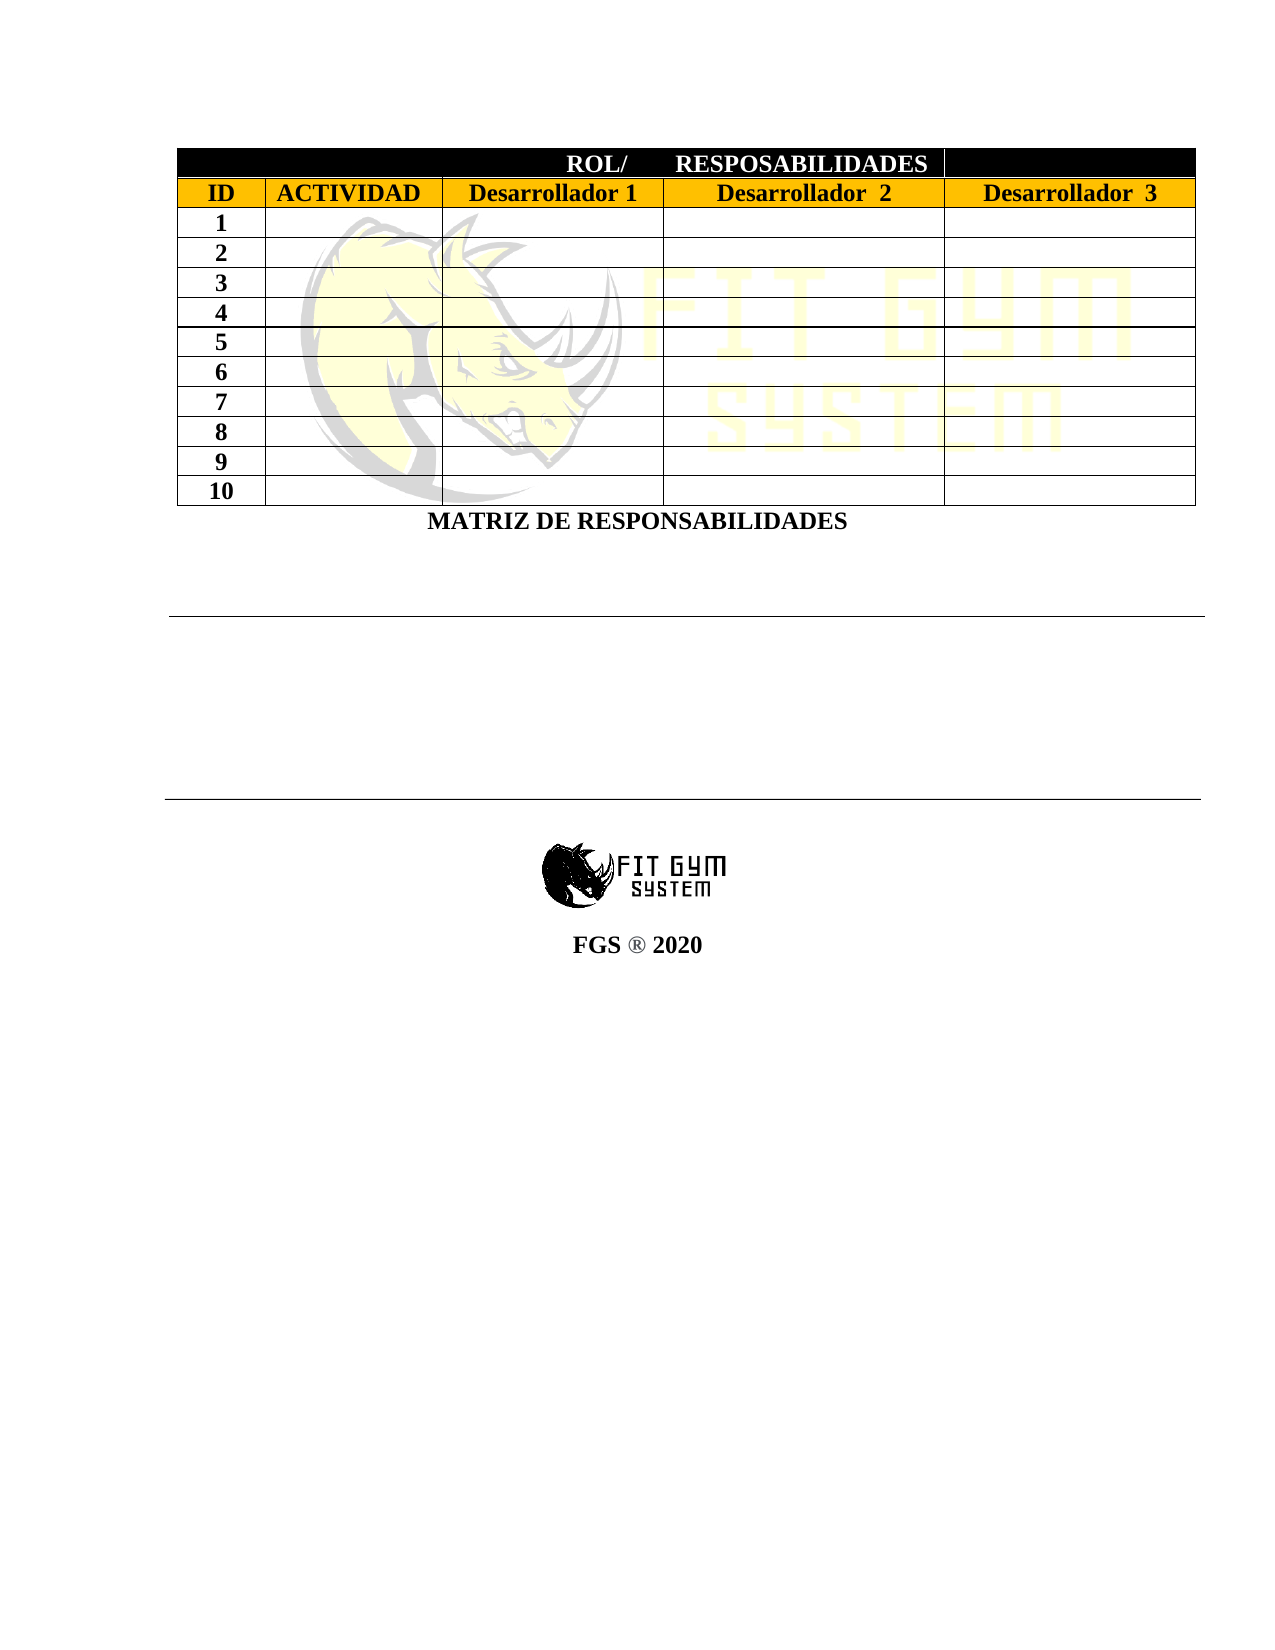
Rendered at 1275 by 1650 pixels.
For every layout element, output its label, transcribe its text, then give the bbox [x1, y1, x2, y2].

table_cell [945, 298, 1195, 326]
table_cell [945, 447, 1195, 475]
table_cell [664, 328, 944, 356]
table_header [178, 149, 265, 177]
table_cell [664, 447, 944, 475]
table_cell 3 [178, 268, 265, 297]
table_cell [443, 387, 663, 416]
table_cell [443, 208, 663, 237]
table_cell 2 [178, 238, 265, 267]
table_cell [266, 417, 442, 446]
table_cell [266, 208, 442, 237]
table_cell 1 [178, 208, 265, 237]
table_cell Desarrollador 2 [664, 179, 944, 207]
table_cell 5 [178, 328, 265, 356]
table_cell [266, 387, 442, 416]
table_cell [443, 268, 663, 297]
table_cell [664, 268, 944, 297]
table_cell [945, 328, 1195, 356]
table_header [265, 149, 442, 177]
table_cell [443, 357, 663, 386]
table_cell [945, 357, 1195, 386]
table_cell Desarrollador 1 [443, 179, 663, 207]
table_cell 8 [178, 417, 265, 446]
table_cell Desarrollador 3 [945, 179, 1195, 207]
table_cell [266, 328, 442, 356]
table_cell [664, 476, 944, 505]
table_cell [443, 328, 663, 356]
text MATRIZ DE RESPONSABILIDADES [177, 506, 1098, 535]
table_cell [443, 476, 663, 505]
table_cell 10 [178, 476, 265, 505]
table_cell [266, 476, 442, 505]
table_cell ACTIVIDAD [266, 179, 442, 207]
table_header ROL/ [443, 149, 664, 177]
text FGS ® 2020 [177, 930, 628, 958]
table_cell [945, 417, 1195, 446]
table_cell [443, 447, 663, 475]
table_cell [664, 208, 944, 237]
table_cell 6 [178, 357, 265, 386]
table_cell [266, 447, 442, 475]
table_cell [945, 387, 1195, 416]
text FGS ® 2020 [646, 930, 1098, 958]
table_header RESPOSABILIDADES [664, 149, 944, 177]
table_header [945, 149, 1195, 177]
table_cell [664, 298, 944, 326]
table_cell [945, 476, 1195, 505]
table_cell [266, 357, 442, 386]
table_cell [945, 238, 1195, 267]
table_cell [664, 387, 944, 416]
table_cell ID [178, 179, 265, 207]
table_cell [443, 417, 663, 446]
table_cell [664, 357, 944, 386]
table_cell [266, 298, 442, 326]
table_cell 9 [178, 447, 265, 475]
table_cell [443, 238, 663, 267]
table_cell [266, 268, 442, 297]
table_cell [266, 238, 442, 267]
table_cell [945, 208, 1195, 237]
table_cell [664, 238, 944, 267]
table_cell 4 [178, 298, 265, 326]
table_cell 7 [178, 387, 265, 416]
table_cell [945, 268, 1195, 297]
table_cell [664, 417, 944, 446]
table_cell [443, 298, 663, 326]
